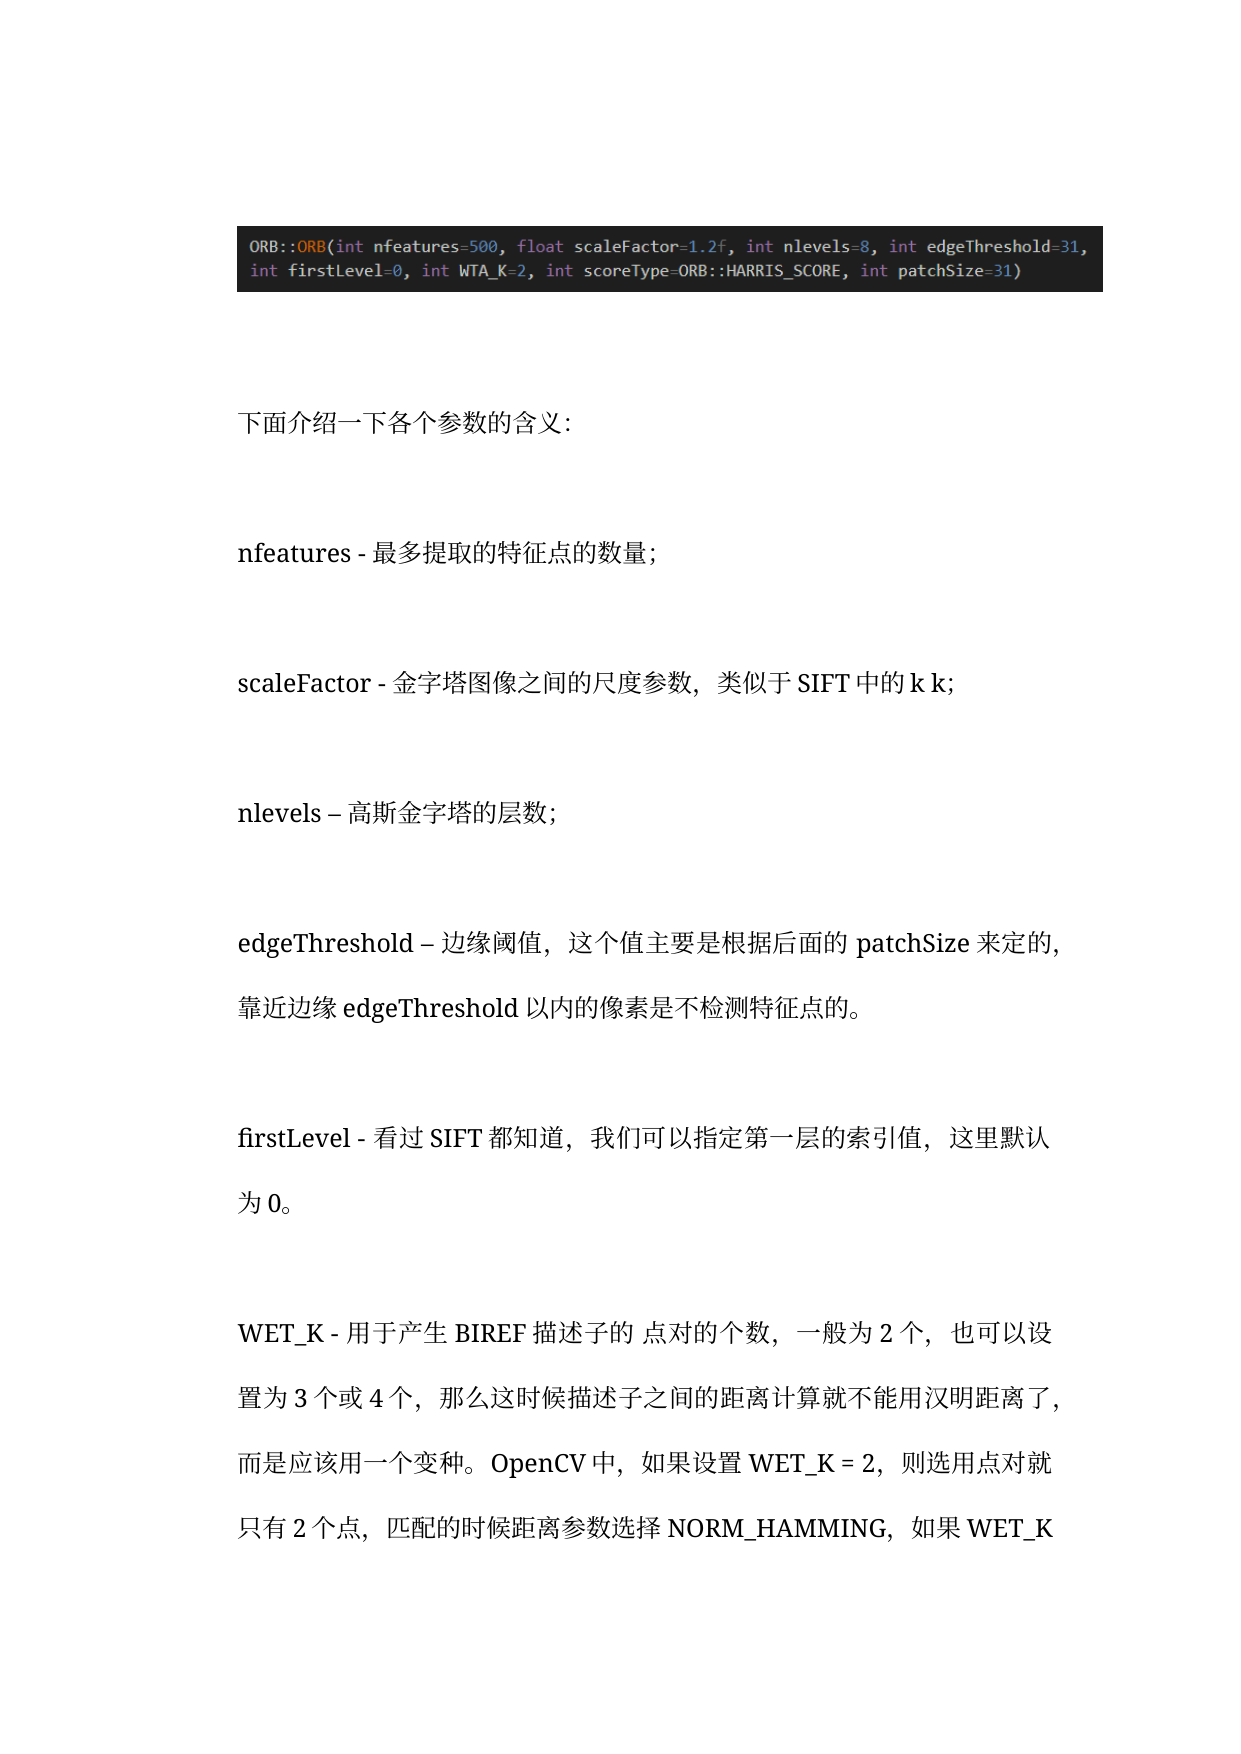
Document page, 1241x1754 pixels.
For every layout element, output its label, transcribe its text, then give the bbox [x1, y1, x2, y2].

picture [237, 226, 1103, 292]
text edgeThreshold – 边缘阈值，这个值主要是根据后面的patchSize来定的，靠近边缘edgeThreshold以内的像素是不检测特征点的。 [237, 909, 1053, 1039]
text nlevels – 高斯金字塔的层数； [237, 779, 1053, 844]
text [237, 1299, 1053, 1559]
text 下面介绍一下各个参数的含义： [237, 389, 1053, 454]
text scaleFactor - 金字塔图像之间的尺度参数，类似于SIFT中的k k； [237, 649, 1053, 714]
text nfeatures - 最多提取的特征点的数量； [237, 519, 1053, 584]
text firstLevel - 看过SIFT都知道，我们可以指定第一层的索引值，这里默认为0。 [237, 1104, 1053, 1234]
